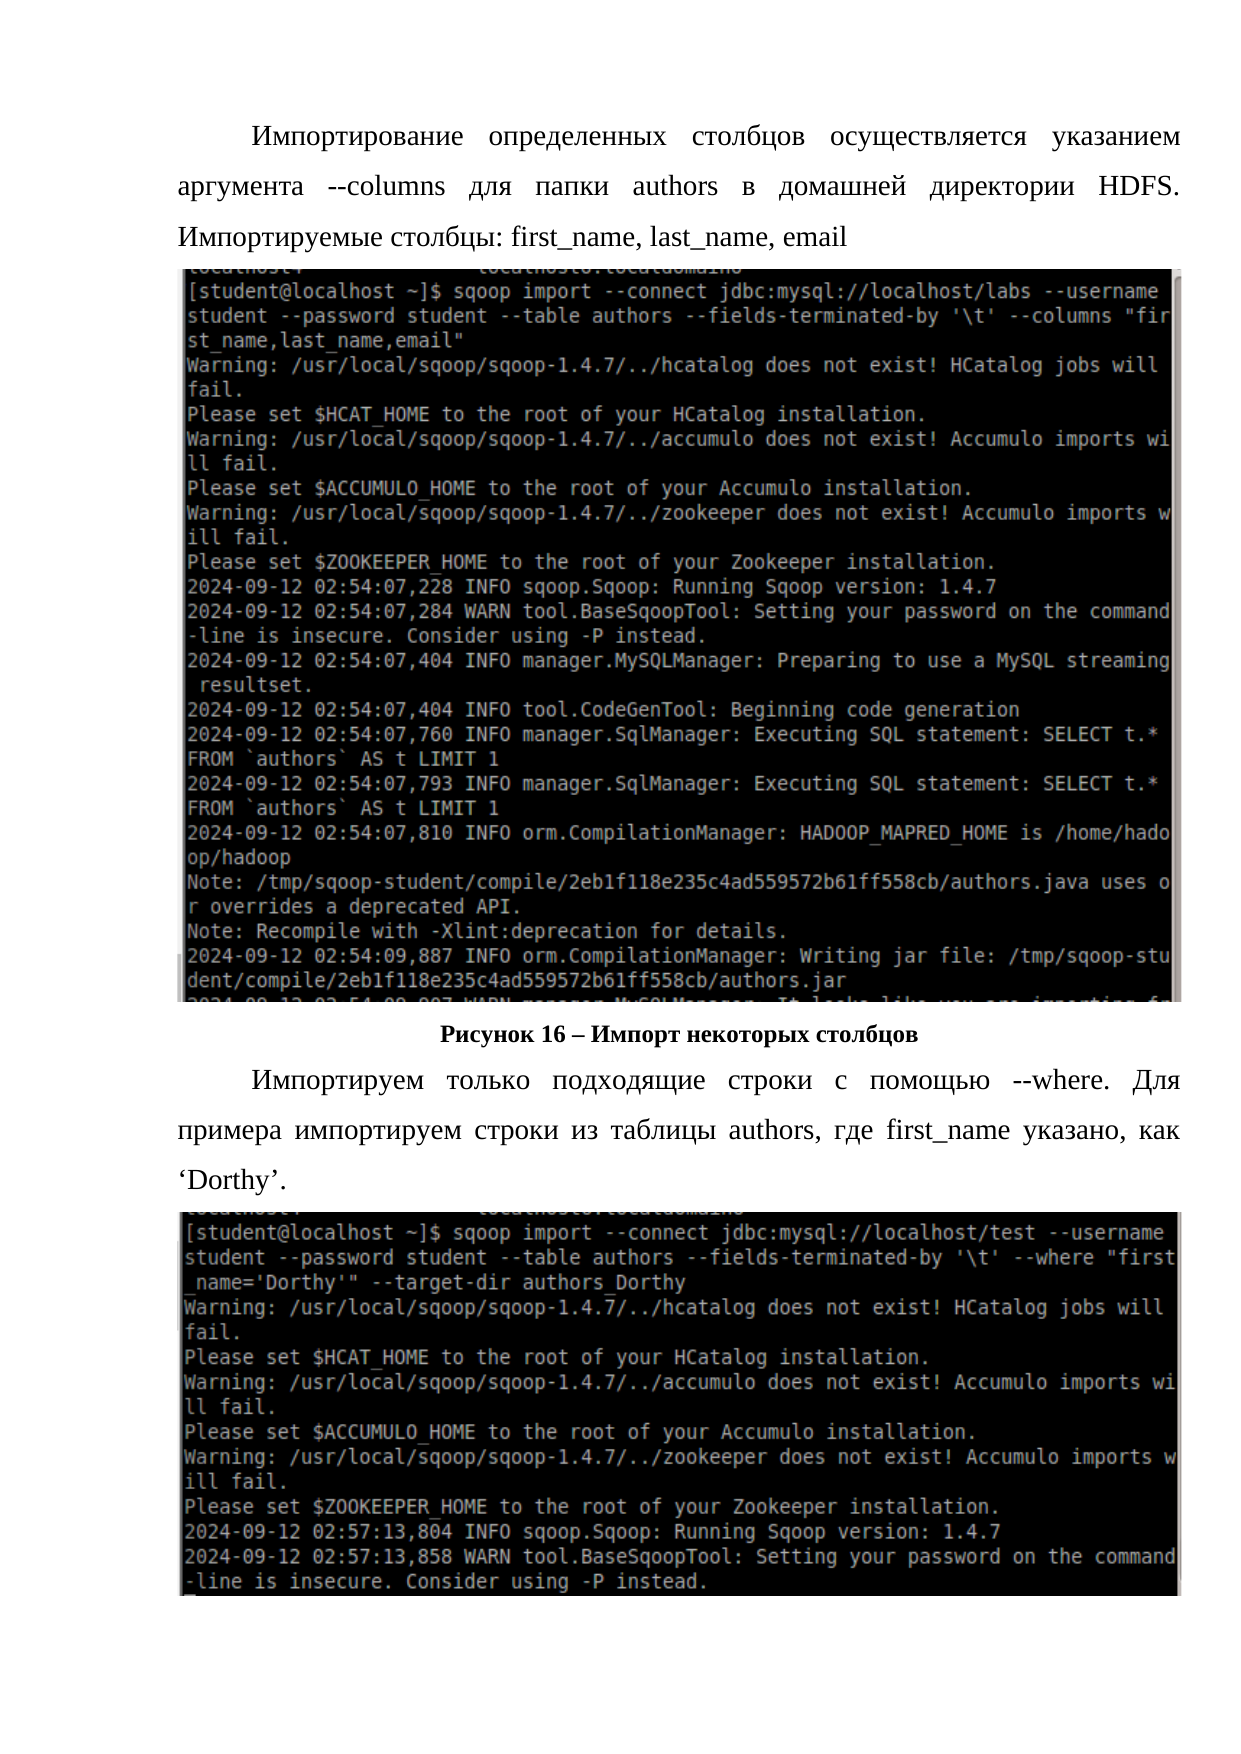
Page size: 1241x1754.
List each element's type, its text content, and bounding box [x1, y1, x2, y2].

text Рисунок 16 – Импорт некоторых столбцов [177, 1019, 1181, 1047]
picture [177, 1212, 1182, 1596]
picture [177, 269, 1182, 1002]
text Импортируем только подходящие строки с помощью --where. Для примера импортируем строки из таблицы authors, где first_name указано, как ‘Dorthy’. [177, 1062, 1181, 1196]
text Импортирование определенных столбцов осуществляется указанием аргумента --columns для папки authors в домашней директории HDFS. Импортируемые столбцы: first_name, last_name, email [177, 118, 1181, 252]
